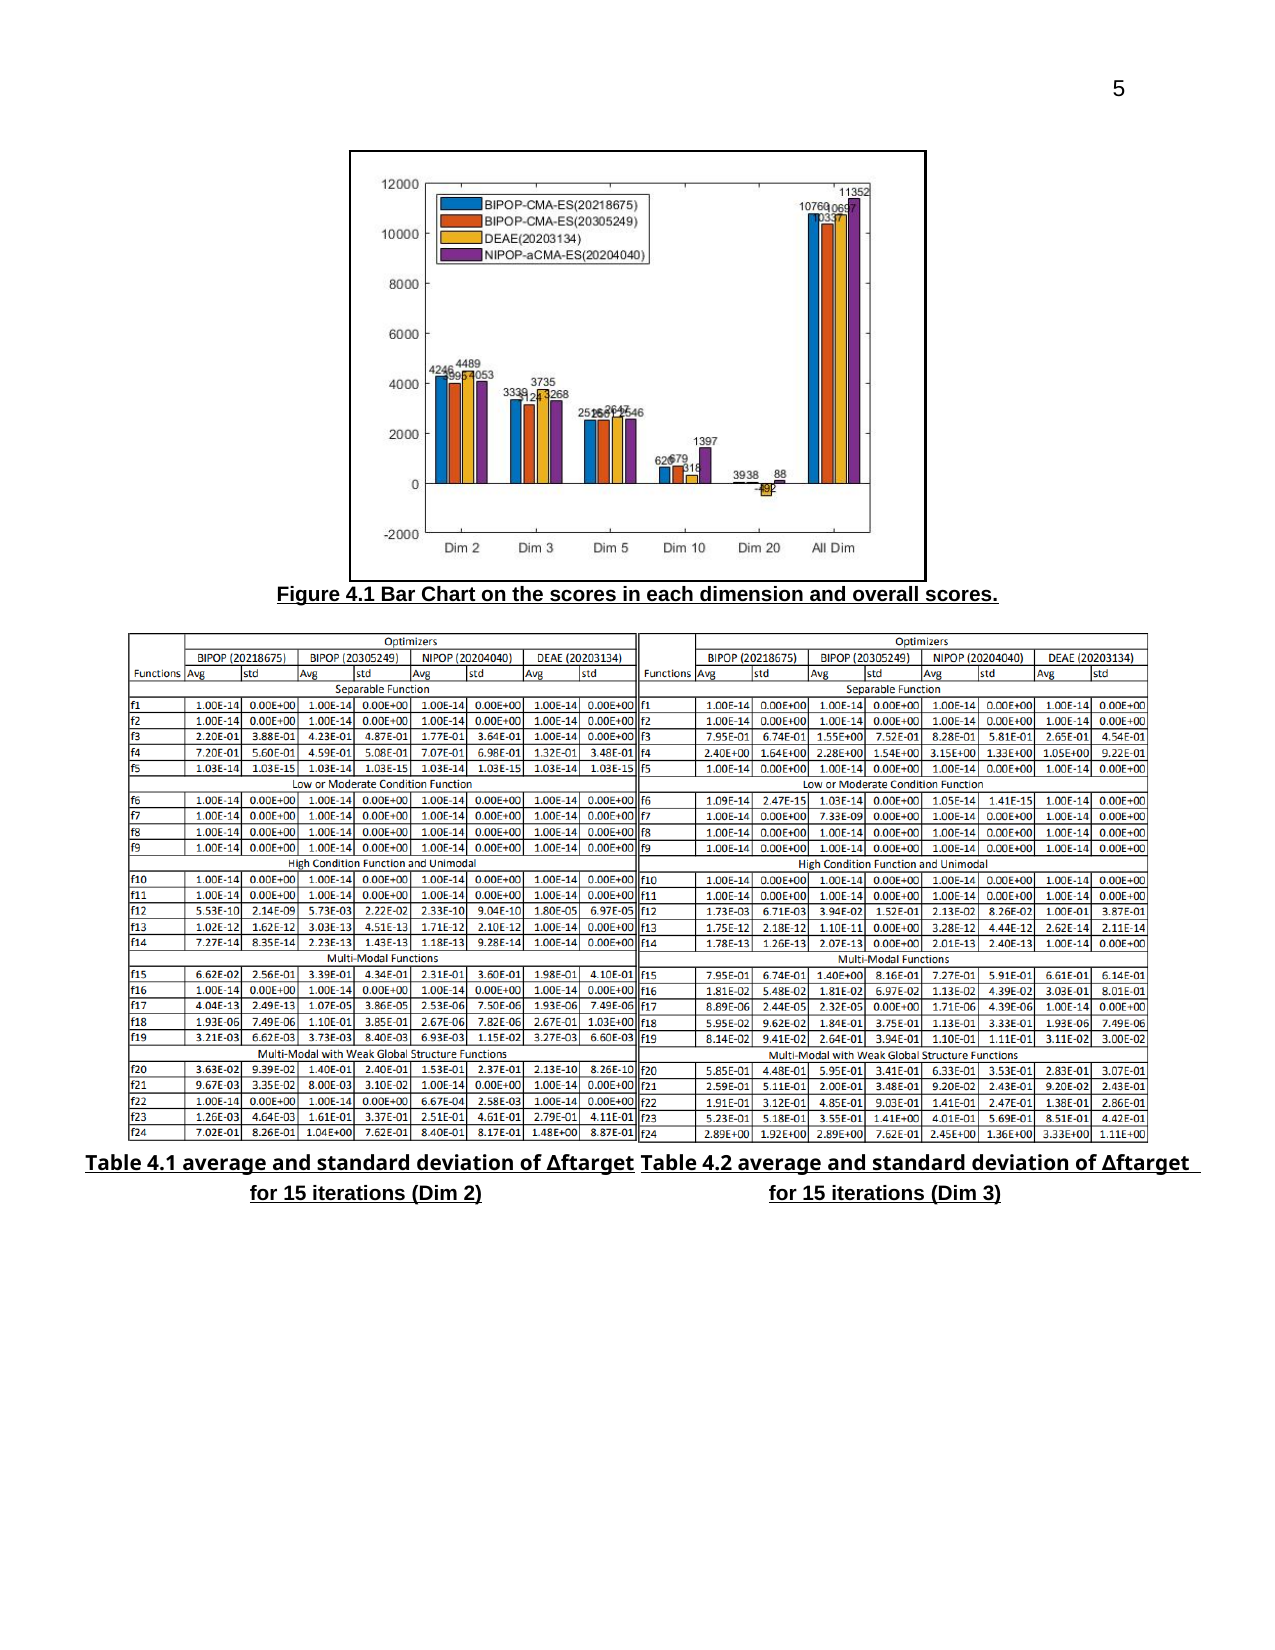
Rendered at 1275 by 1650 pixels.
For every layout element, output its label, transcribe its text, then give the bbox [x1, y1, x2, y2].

picture [351, 152, 924, 580]
picture [127, 630, 1149, 1144]
text for 15 iterations (Dim 2) for 15 iterations (Dim 3) [37, 1181, 1237, 1204]
text Table 4.1 average and standard deviation of ∆ftarget Table 4.2 average and standard deviation of ∆ftarget [37, 1148, 1237, 1176]
